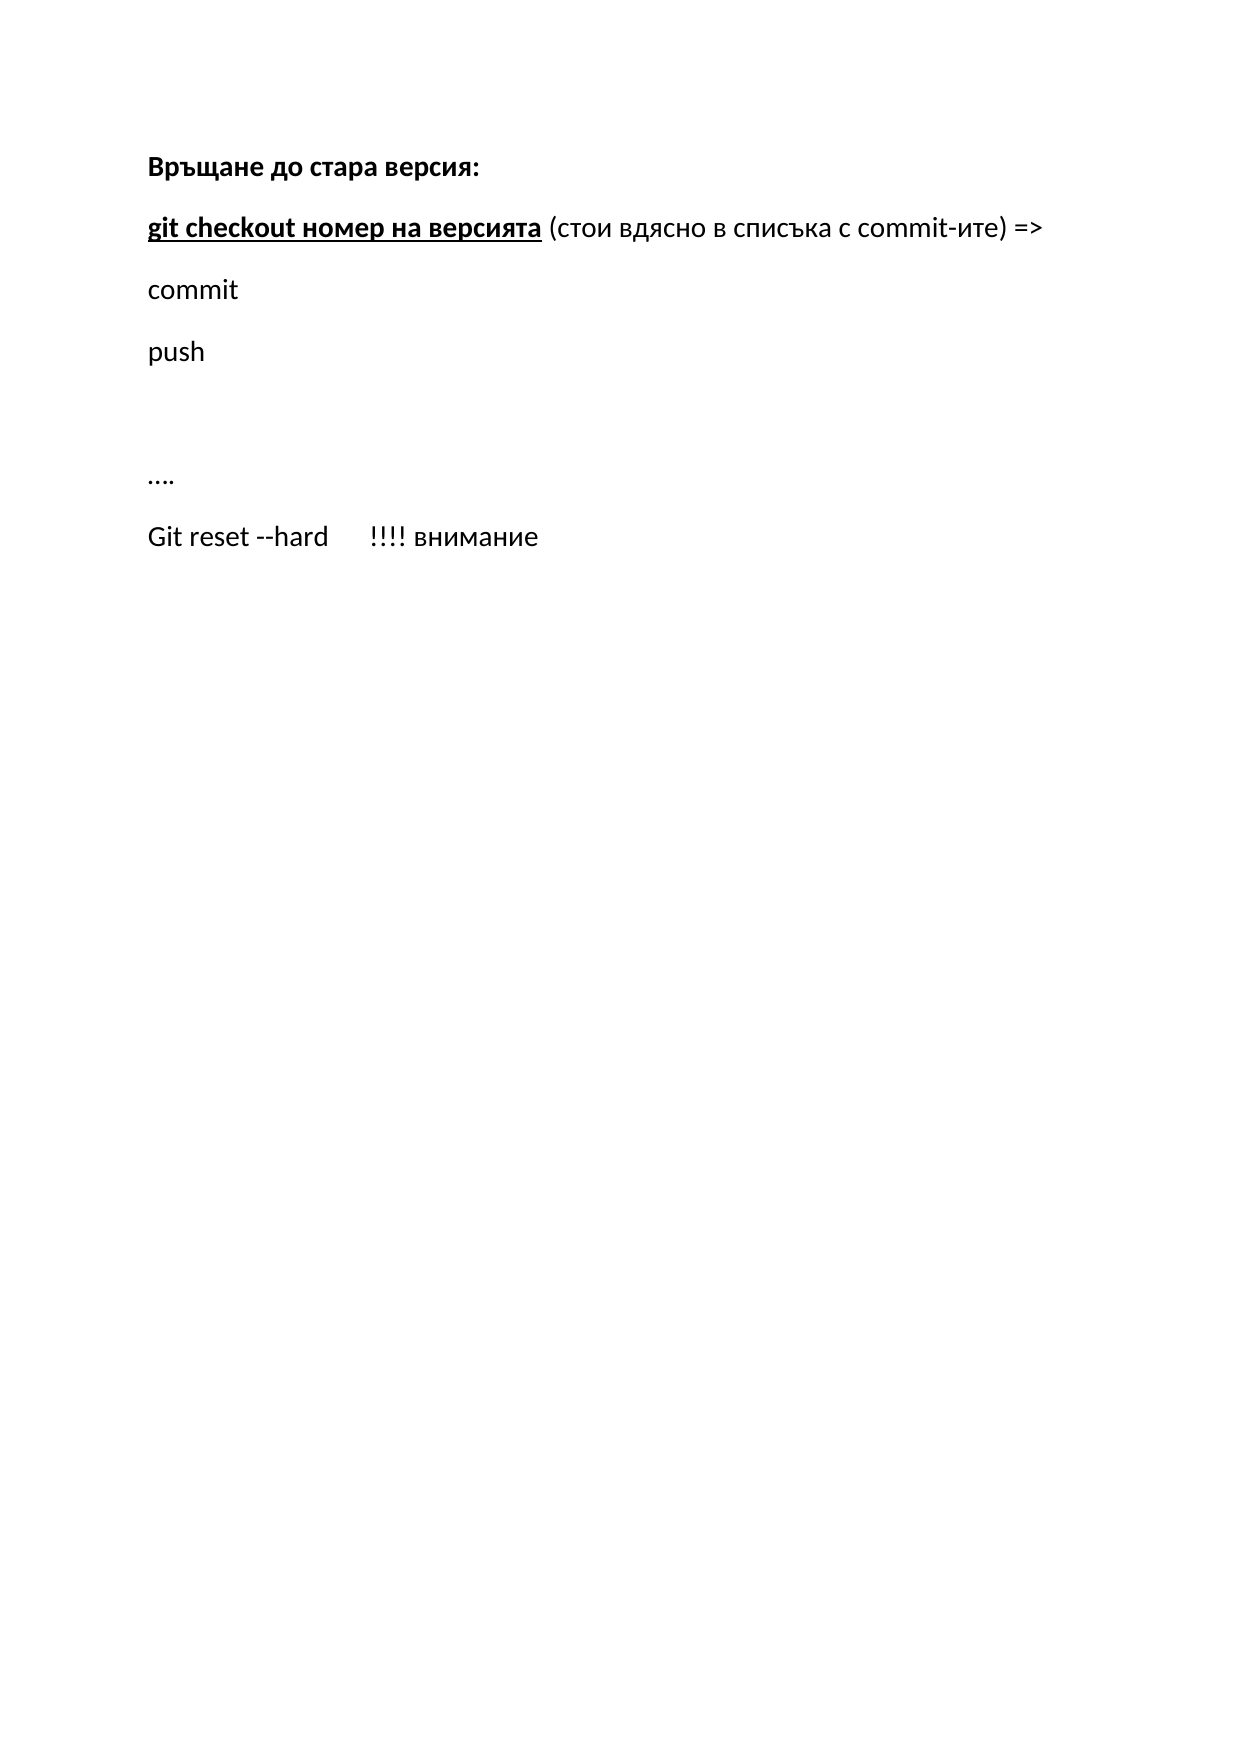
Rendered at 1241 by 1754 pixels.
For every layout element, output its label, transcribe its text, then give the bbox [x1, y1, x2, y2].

text Git reset --hard !!!! внимание [148, 518, 1093, 554]
text git checkout номер на версията (стои вдясно в списъка с commit-ите) => [148, 209, 1093, 245]
text Връщане до стара версия: [148, 148, 1093, 183]
text commit [148, 271, 1093, 307]
text …. [148, 456, 1093, 492]
text push [148, 333, 1093, 368]
